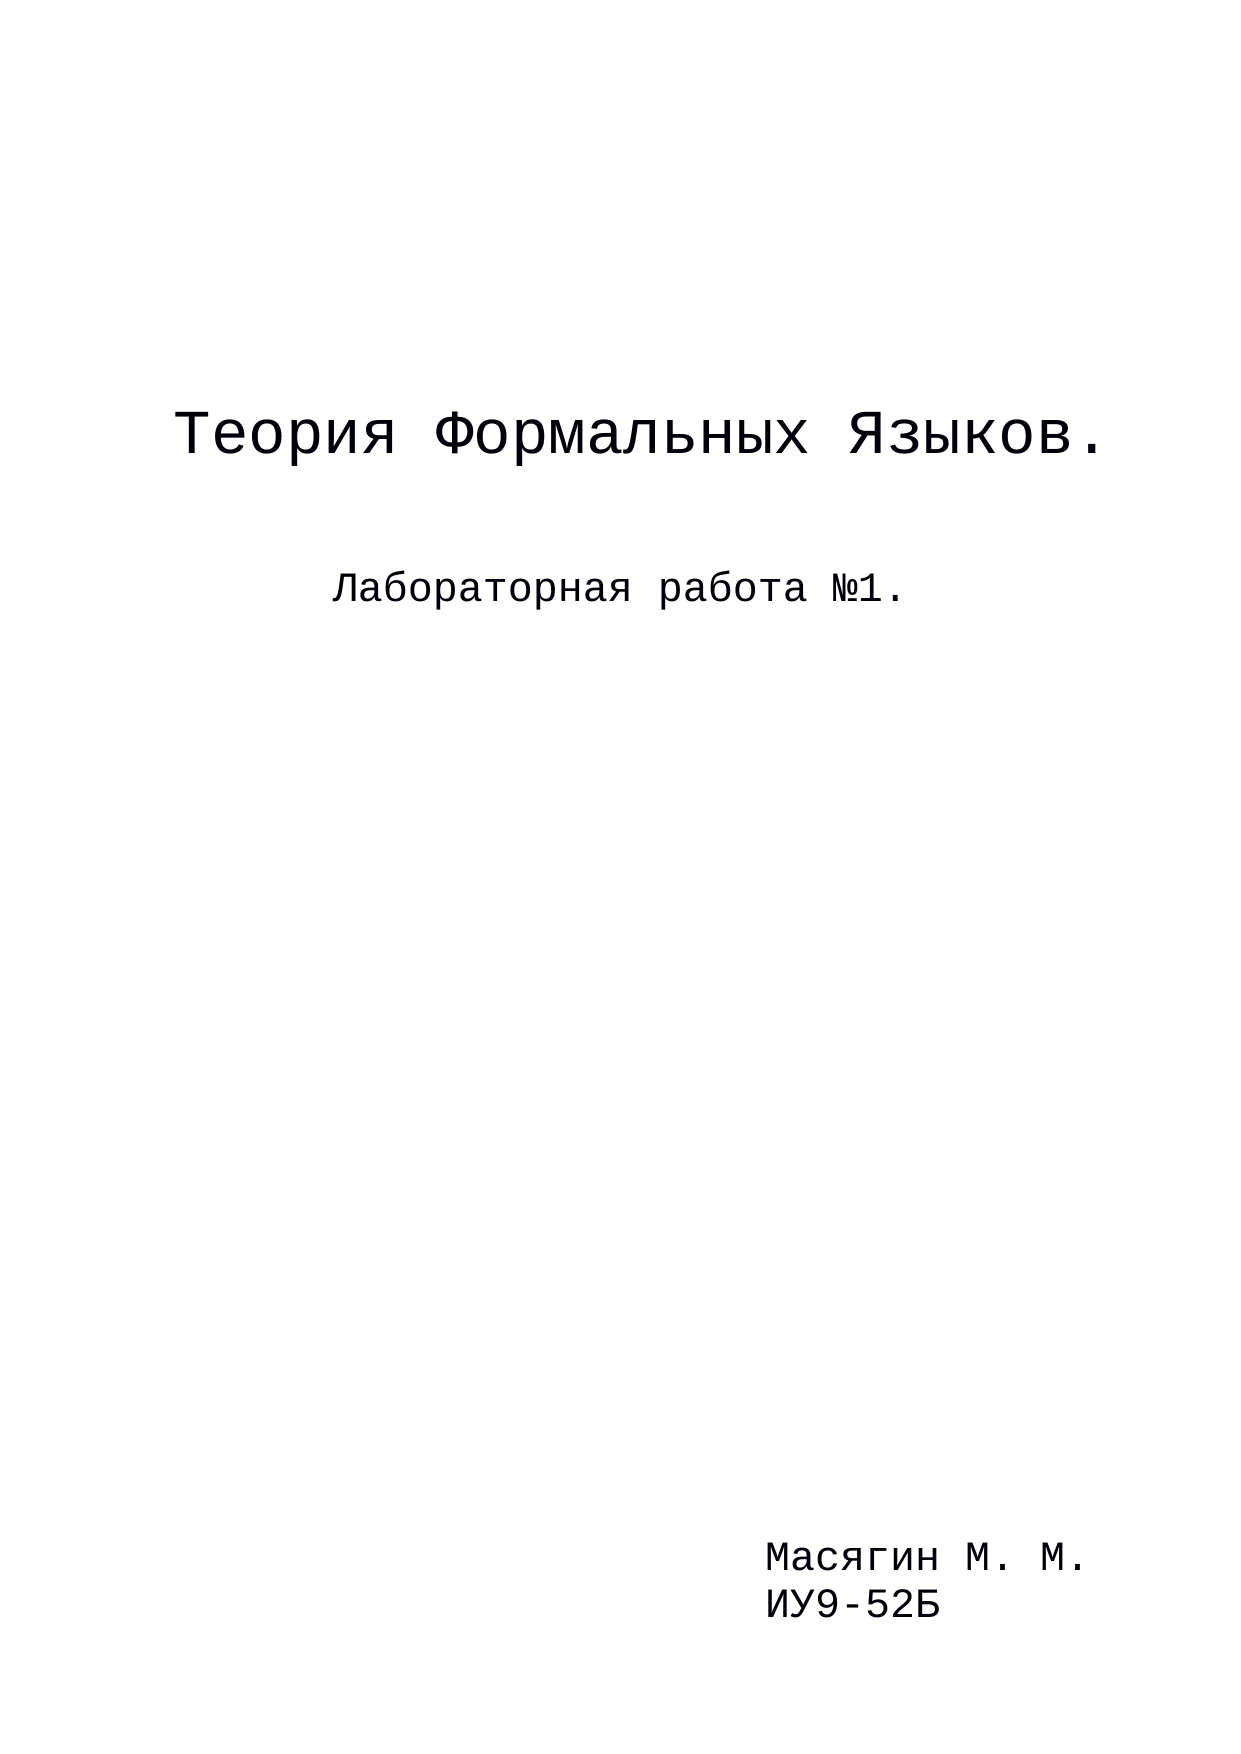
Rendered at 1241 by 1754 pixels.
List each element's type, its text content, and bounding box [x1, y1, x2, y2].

text ИУ9-52Б [765, 1583, 1122, 1630]
text Теория Формальных Языков. [118, 402, 1122, 473]
text Масягин М. М. [765, 1536, 1122, 1583]
text Лабораторная работа №1. [118, 567, 1122, 614]
